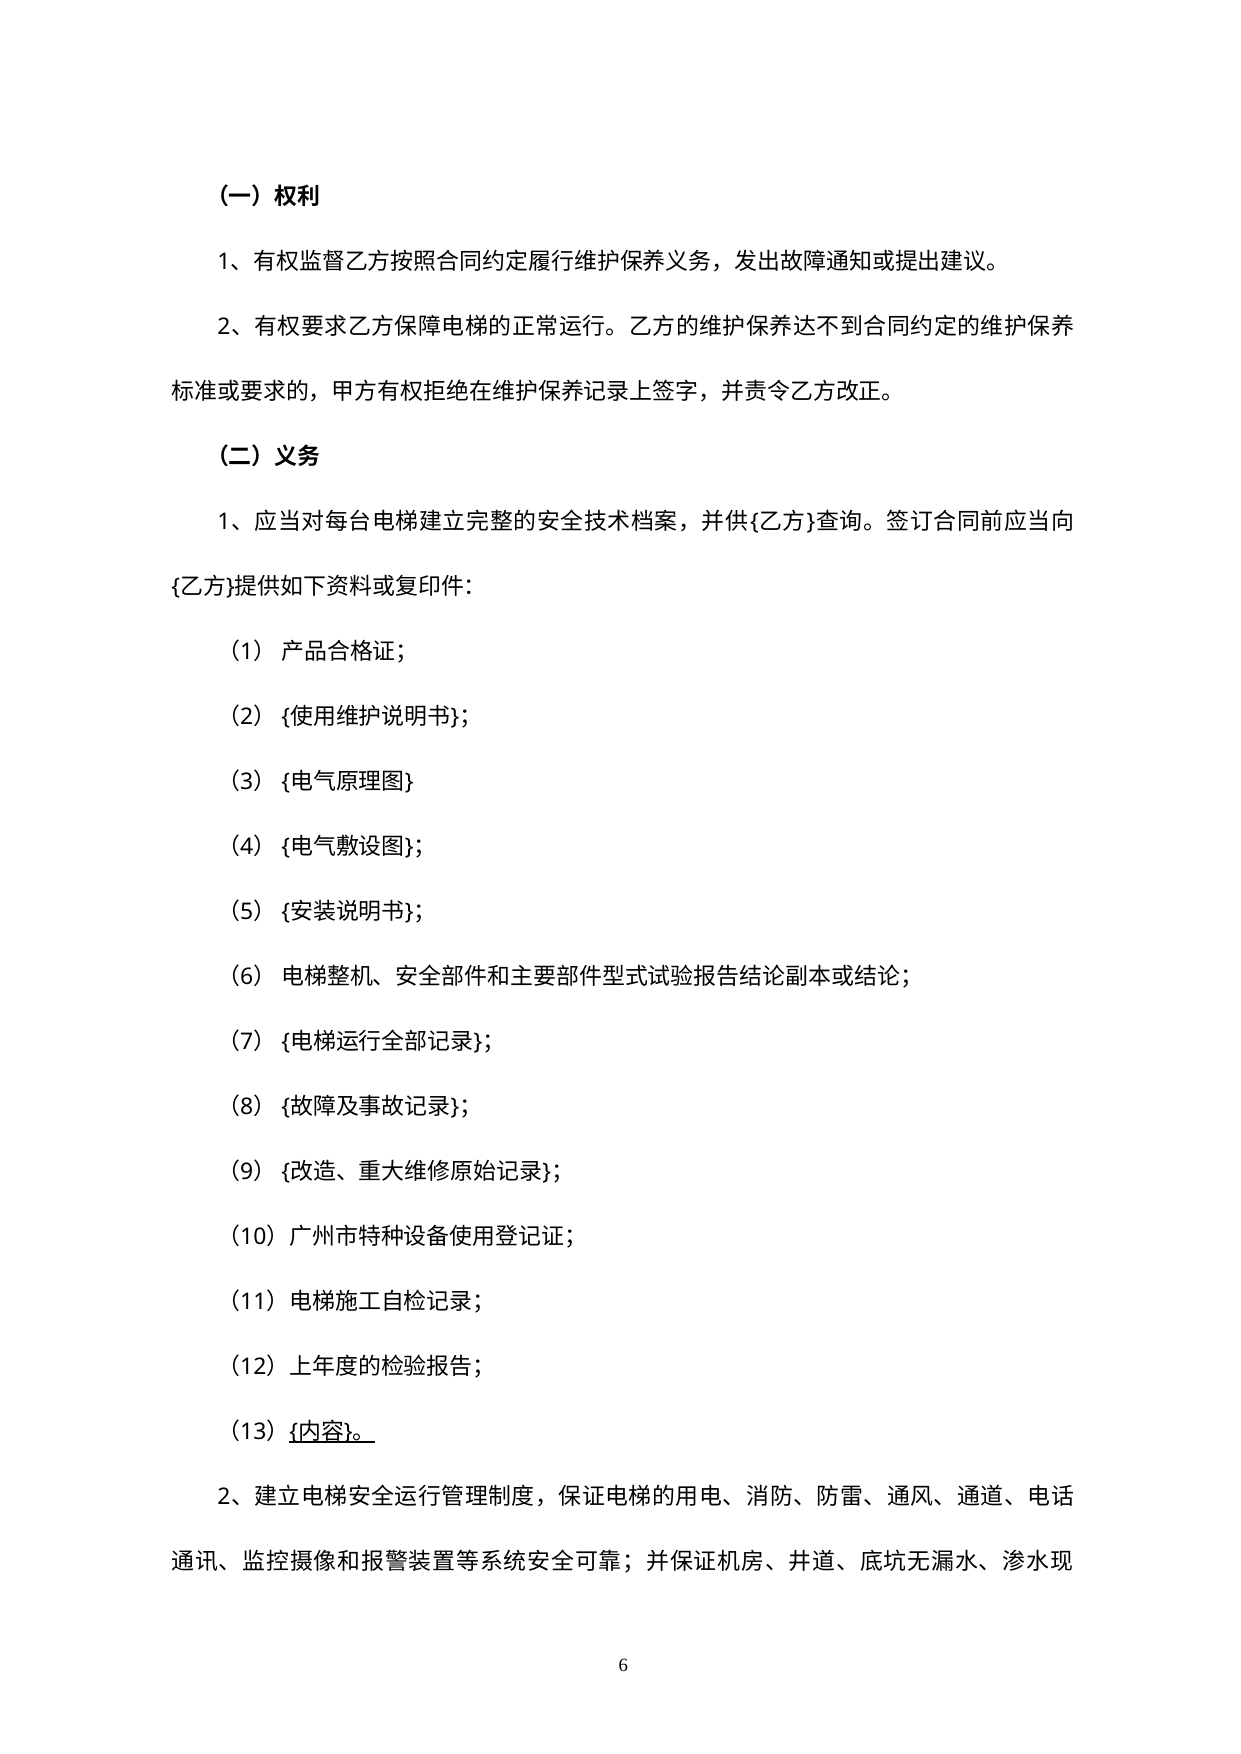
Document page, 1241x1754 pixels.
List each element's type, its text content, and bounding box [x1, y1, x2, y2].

text （一）权利 [171, 162, 1075, 227]
text （4） {电气敷设图}； [171, 812, 1075, 877]
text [171, 1462, 1075, 1592]
text （13）{内容}。 [171, 1397, 1075, 1462]
text （10）广州市特种设备使用登记证； [171, 1202, 1075, 1267]
text （7） {电梯运行全部记录}； [171, 1007, 1075, 1072]
text （二）义务 [171, 422, 1075, 487]
text （1） 产品合格证； [171, 617, 1075, 682]
text 2、有权要求乙方保障电梯的正常运行。乙方的维护保养达不到合同约定的维护保养标准或要求的，甲方有权拒绝在维护保养记录上签字，并责令乙方改正。 [171, 292, 1075, 422]
text （3） {电气原理图} [171, 747, 1075, 812]
text （8） {故障及事故记录}； [171, 1072, 1075, 1137]
text （6） 电梯整机、安全部件和主要部件型式试验报告结论副本或结论； [171, 942, 1075, 1007]
text （12）上年度的检验报告； [171, 1332, 1075, 1397]
text 1、有权监督乙方按照合同约定履行维护保养义务，发出故障通知或提出建议。 [171, 227, 1075, 292]
text （11）电梯施工自检记录； [171, 1267, 1075, 1332]
text （2） {使用维护说明书}； [171, 682, 1075, 747]
text （5） {安装说明书}； [171, 877, 1075, 942]
text （9） {改造、重大维修原始记录}； [171, 1137, 1075, 1202]
text 1、应当对每台电梯建立完整的安全技术档案，并供{乙方}查询。签订合同前应当向{乙方}提供如下资料或复印件： [171, 487, 1075, 617]
